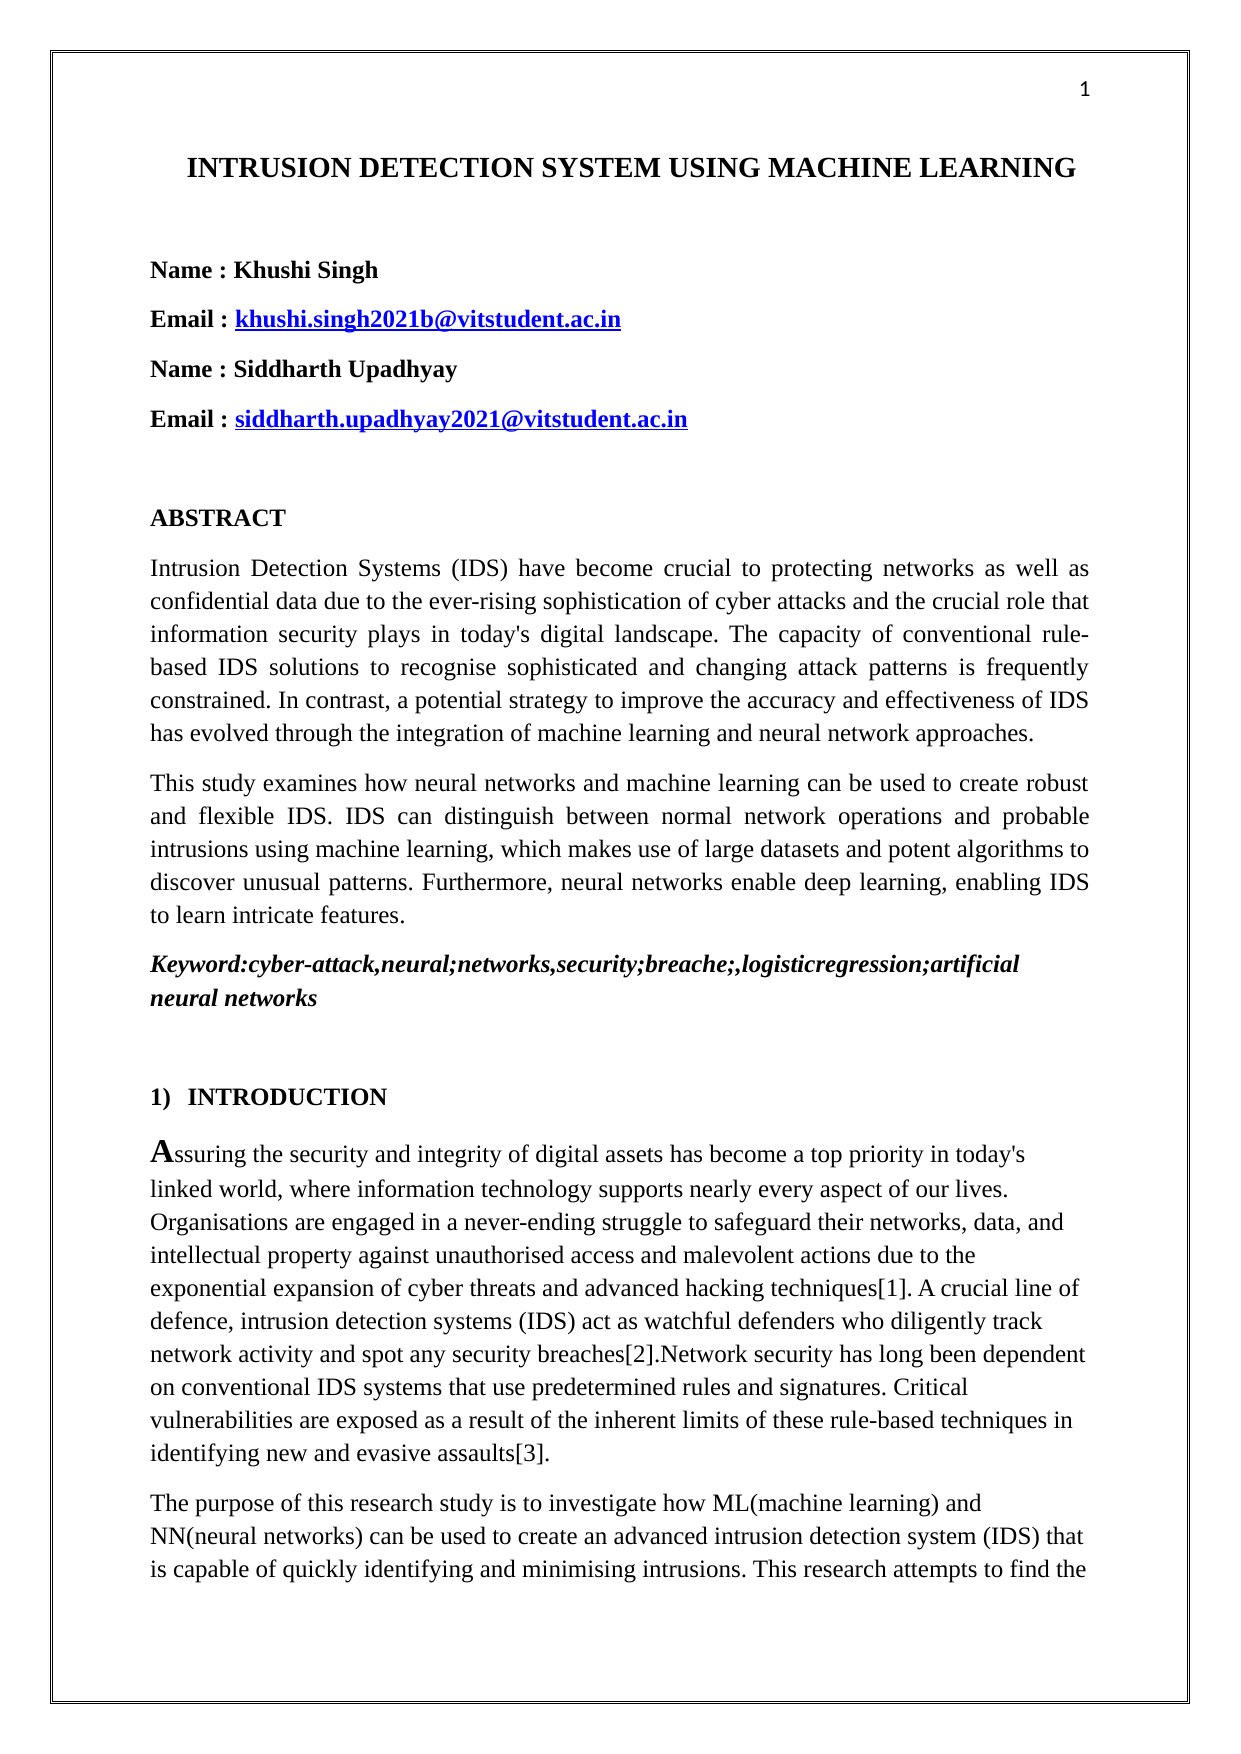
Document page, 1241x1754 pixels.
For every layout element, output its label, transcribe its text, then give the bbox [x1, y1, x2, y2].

text Keyword:cyber-attack,neural;networks,security;breache;,logisticregression;artificial neural networks [150, 949, 1090, 1011]
text Assuring the security and integrity of digital assets has become a top priority in today's linked world, where information technology supports nearly every aspect of our lives. Organisations are engaged in a never-ending struggle to safeguard their networks, data, and intellectual property against unauthorised access and malevolent actions due to the exponential expansion of cyber threats and advanced hacking techniques[1]. A crucial line of defence, intrusion detection systems (IDS) act as watchful defenders who diligently track network activity and spot any security breaches[2].Network security has long been dependent on conventional IDS systems that use predetermined rules and signatures. Critical vulnerabilities are exposed as a result of the inherent limits of these rule-based techniques in identifying new and evasive assaults[3]. [150, 1132, 1090, 1467]
text Name : Siddharth Upadhyay [150, 354, 1090, 383]
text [150, 1488, 1090, 1583]
text Name : Khushi Singh [150, 255, 1090, 284]
text Email : khushi.singh2021b@vitstudent.ac.in [150, 304, 1090, 333]
list INTRODUCTION [150, 1082, 1090, 1111]
text This study examines how neural networks and machine learning can be used to create robust and flexible IDS. IDS can distinguish between normal network operations and probable intrusions using machine learning, which makes use of large datasets and potent algorithms to discover unusual patterns. Furthermore, neural networks enable deep learning, enabling IDS to learn intricate features. [150, 768, 1090, 929]
text Email : siddharth.upadhyay2021@vitstudent.ac.in [150, 404, 1090, 433]
text Intrusion Detection Systems (IDS) have become crucial to protecting networks as well as confidential data due to the ever-rising sophistication of cyber attacks and the crucial role that information security plays in today's digital landscape. The capacity of conventional rule-based IDS solutions to recognise sophisticated and changing attack patterns is frequently constrained. In contrast, a potential strategy to improve the accuracy and effectiveness of IDS has evolved through the integration of machine learning and neural network approaches. [150, 553, 1090, 747]
text INTRUSION DETECTION SYSTEM USING MACHINE LEARNING [150, 150, 1090, 183]
text ABSTRACT [150, 503, 1090, 532]
